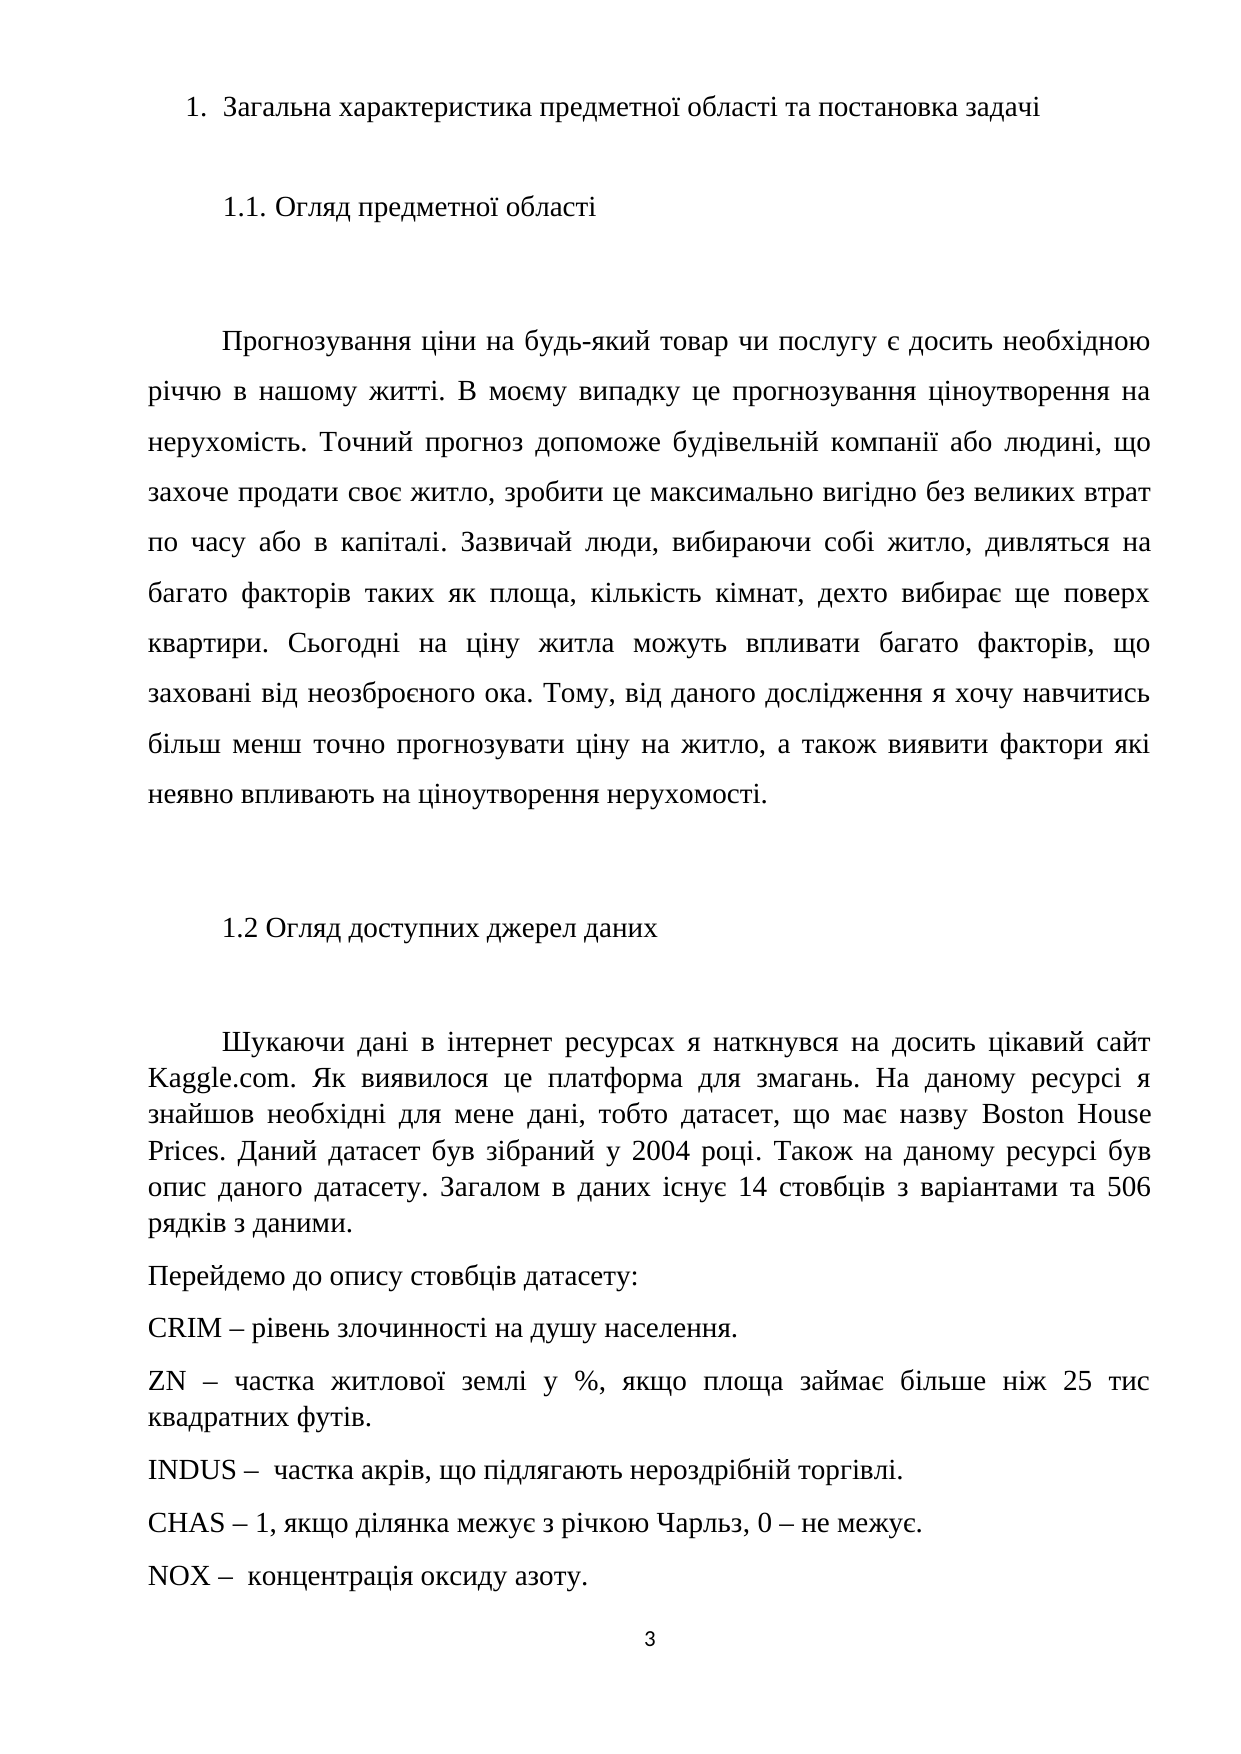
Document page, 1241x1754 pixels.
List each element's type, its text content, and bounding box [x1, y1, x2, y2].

text ZN – частка житлової землі у %, якщо площа займає більше ніж 25 тис квадратних футів. [148, 1363, 1152, 1433]
text CRIM – рівень злочинності на душу населення. [148, 1311, 1152, 1344]
text NOX – концентрація оксиду азоту. [148, 1558, 1152, 1592]
text CHAS – 1, якщо ділянка межує з річкою Чарльз, 0 – не межує. [148, 1505, 1152, 1539]
text Шукаючи дані в інтернет ресурсах я наткнувся на досить цікавий сайт Kaggle.com. Як виявилося це платформа для змагань. На даному ресурсі я знайшов необхідні для мене дані, тобто датасет, що має назву Boston House Prices. Даний датасет був зібраний у 2004 році. Також на даному ресурсі був опис даного датасету. Загалом в даних існує 14 стовбців з варіантами та 506 рядків з даними. [148, 1024, 1152, 1238]
text INDUS – частка акрів, що підлягають нероздрібній торгівлі. [148, 1452, 1152, 1486]
text 1.2 Огляд доступних джерел даних [148, 910, 1152, 943]
list Огляд предметної області [223, 189, 1152, 223]
text Перейдемо до опису стовбців датасету: [148, 1258, 1152, 1291]
text Прогнозування ціни на будь-який товар чи послугу є досить необхідною річчю в нашому житті. В моєму випадку це прогнозування ціноутворення на нерухомість. Точний прогноз допоможе будівельній компанії або людині, що захоче продати своє житло, зробити це максимально вигідно без великих втрат по часу або в капіталі. Зазвичай люди, вибираючи собі житло, дивляться на багато факторів таких як площа, кількість кімнат, дехто вибирає ще поверх квартири. Сьогодні на ціну житла можуть впливати багато факторів, що заховані від неозброєного ока. Тому, від даного дослідження я хочу навчитись більш менш точно прогнозувати ціну на житло, а також виявити фактори які неявно впливають на ціноутворення нерухомості. [148, 323, 1152, 809]
list Загальна характеристика предметної області та постановка задачі [185, 89, 1152, 122]
